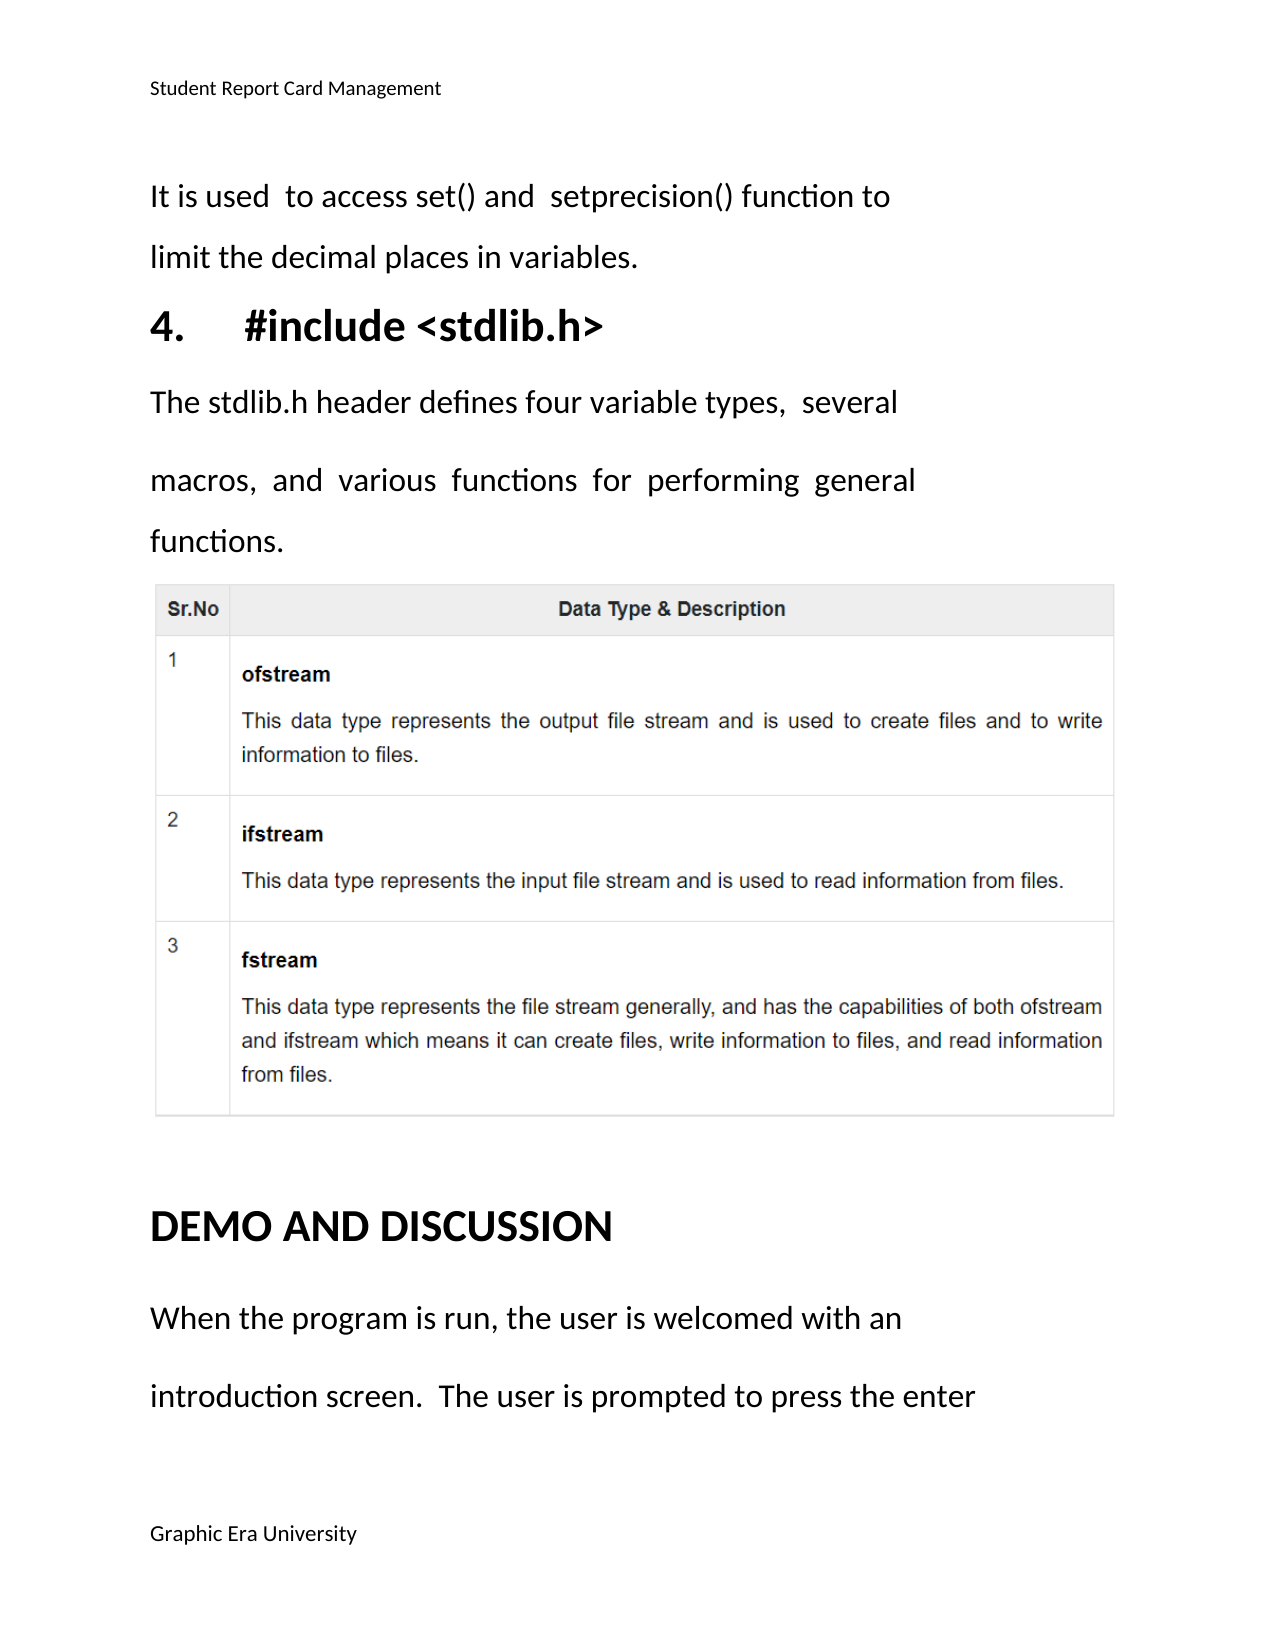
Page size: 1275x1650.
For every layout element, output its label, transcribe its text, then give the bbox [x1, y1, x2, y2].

text limit the decimal places in variables. [150, 236, 1125, 277]
text macros, and various functions for performing general [150, 459, 1125, 499]
text DEMO AND DISCUSSION [150, 1197, 1125, 1253]
text 4. #include <stdlib.h> [150, 297, 1125, 353]
text When the program is run, the user is welcomed with an [150, 1297, 1125, 1338]
text The stdlib.h header defines four variable types, several [150, 381, 1125, 422]
text It is used to access set() and setprecision() function to [150, 175, 1125, 216]
text introduction screen. The user is prompted to press the enter [150, 1375, 1125, 1416]
picture [150, 580, 1125, 1122]
text functions. [150, 520, 1125, 561]
